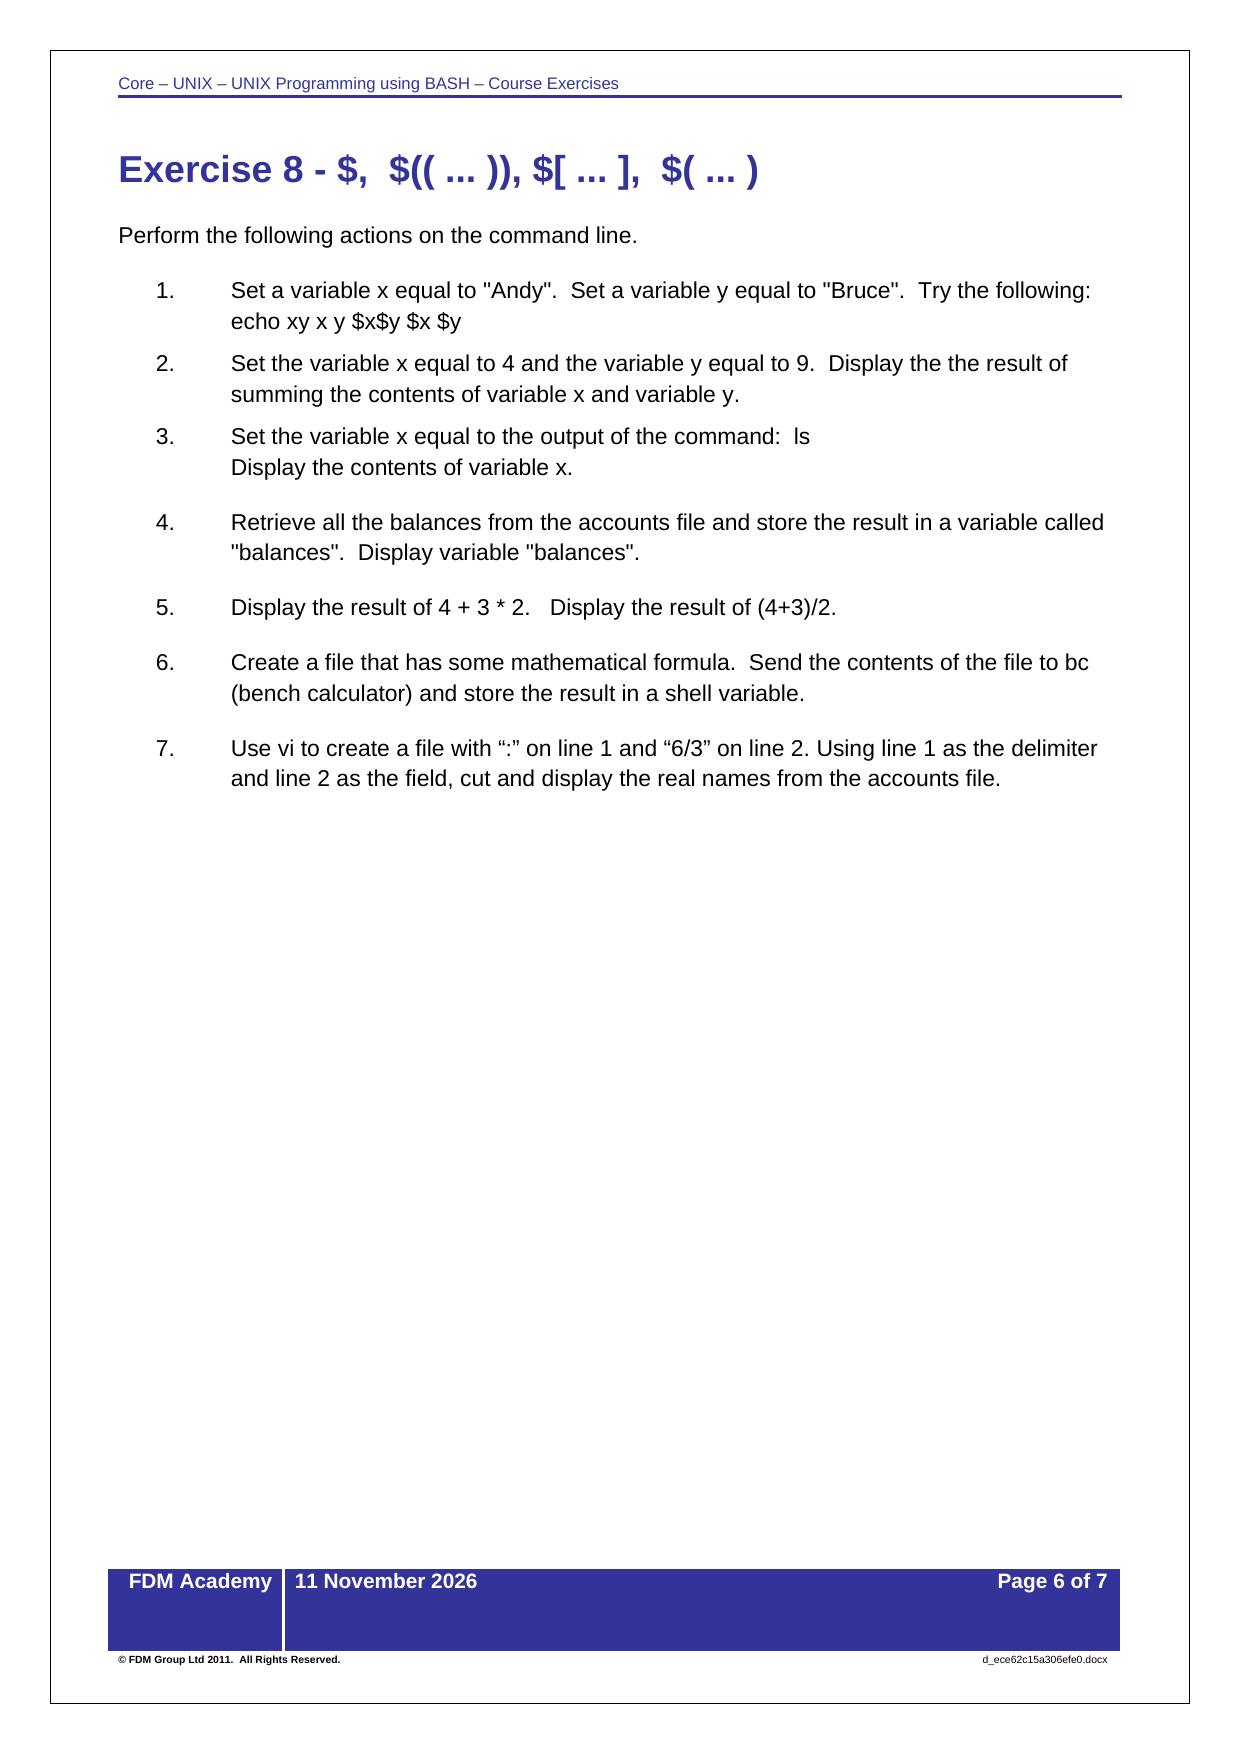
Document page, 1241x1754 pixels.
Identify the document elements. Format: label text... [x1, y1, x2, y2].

list Set the variable x equal to the output of the command: ls Display the contents of variable x. [156, 423, 1122, 480]
list Set a variable x equal to "Andy". Set a variable y equal to "Bruce". Try the following: echo xy x y $x$y $x $y [156, 277, 1122, 334]
subtitle Exercise 8 - $, $(( ... )), $[ ... ], $( ... ) [118, 148, 1122, 191]
list Use vi to create a file with “:” on line 1 and “6/3” on line 2. Using line 1 as the delimiter and line 2 as the field, cut and display the real names from the accounts file. [156, 735, 1122, 791]
list Set the variable x equal to 4 and the variable y equal to 9. Display the the result of summing the contents of variable x and variable y. [156, 350, 1122, 407]
list Create a file that has some mathematical formula. Send the contents of the file to bc (bench calculator) and store the result in a shell variable. [156, 649, 1122, 706]
text Perform the following actions on the command line. [118, 222, 1122, 249]
list Retrieve all the balances from the accounts file and store the result in a variable called "balances". Display variable "balances". [156, 509, 1122, 565]
list Display the result of 4 + 3 * 2. Display the result of (4+3)/2. [156, 594, 1122, 621]
